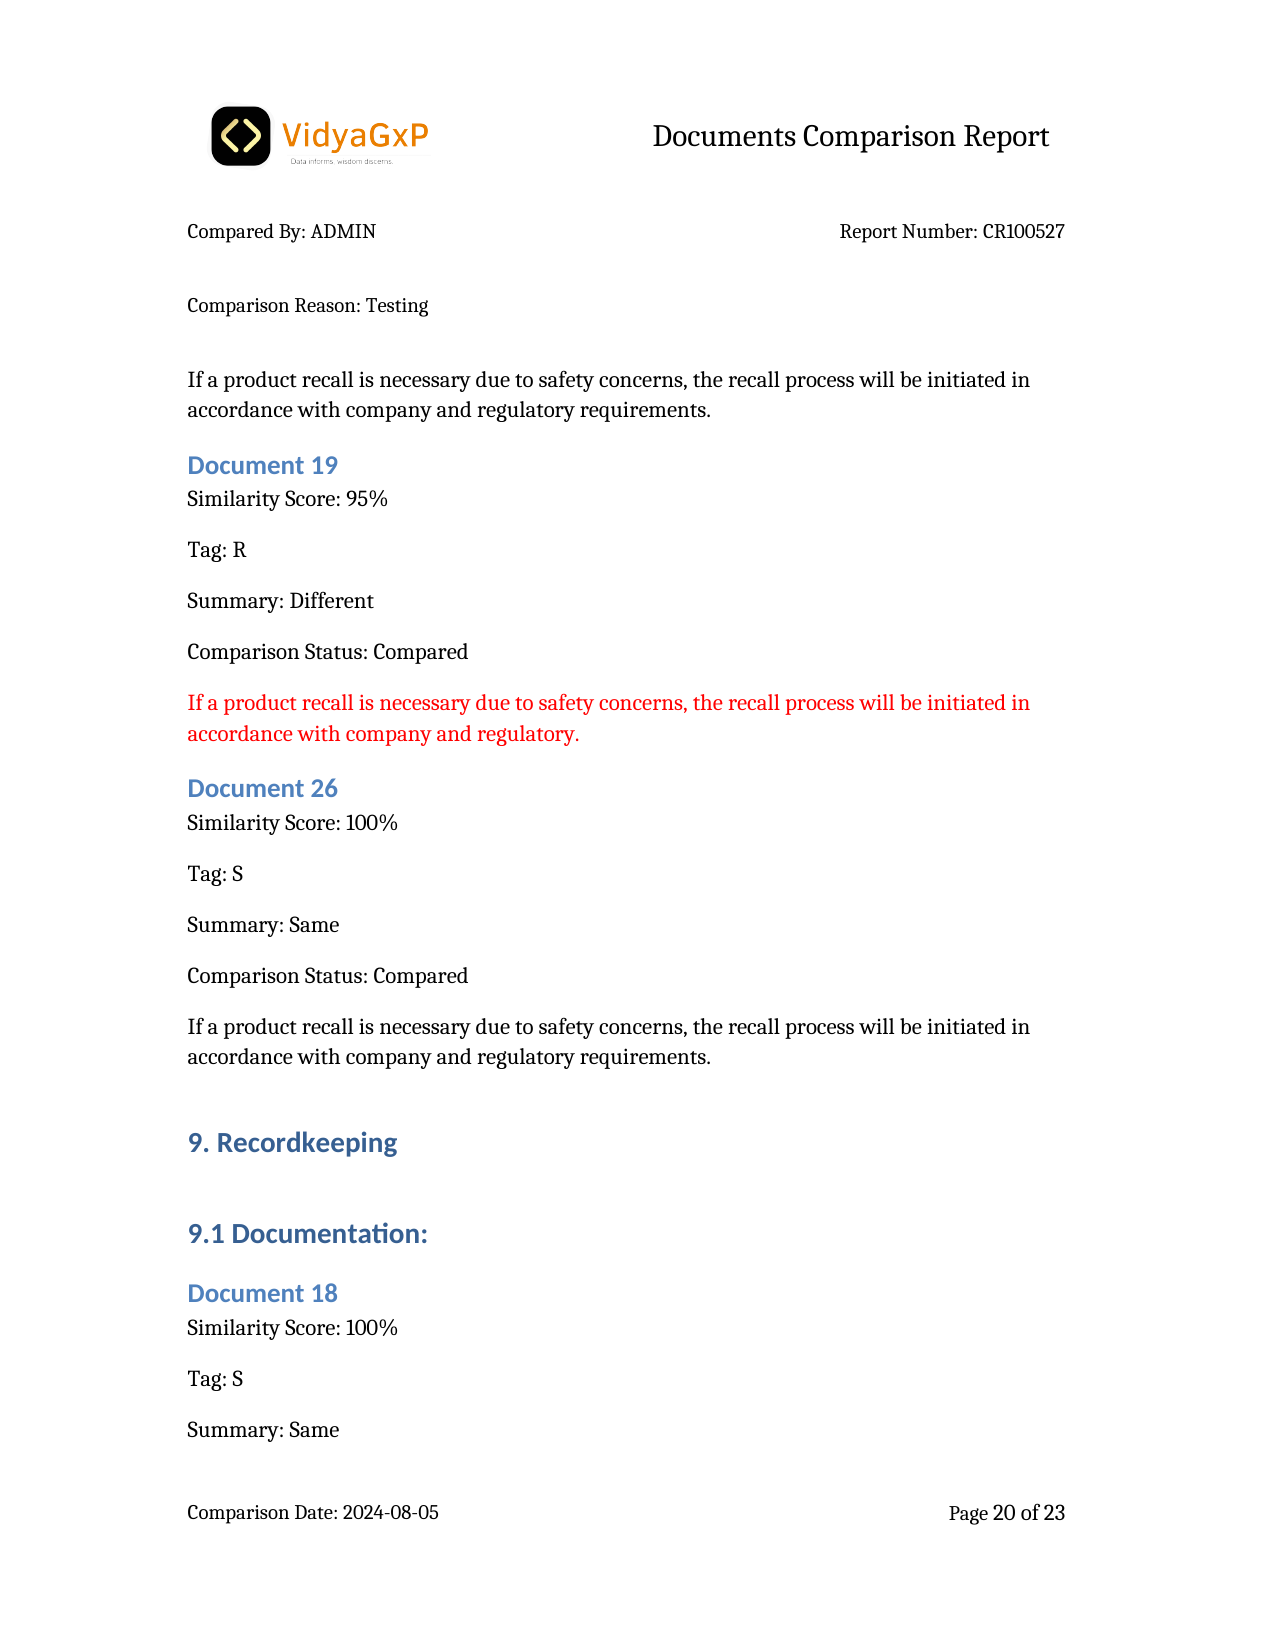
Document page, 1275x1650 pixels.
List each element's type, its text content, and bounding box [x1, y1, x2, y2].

text Tag: R [187, 537, 1087, 563]
subtitle 9. Recordkeeping [187, 1124, 1087, 1159]
subtitle Document 19 [187, 448, 1087, 481]
subtitle 9.1 Documentation: [187, 1215, 1087, 1250]
text Similarity Score: 95% [187, 486, 1087, 512]
text Summary: Different [187, 588, 1087, 614]
text If a product recall is necessary due to safety concerns, the recall process will be initiated in accordance with company and regulatory. [187, 690, 1087, 747]
subtitle Document 18 [187, 1277, 1087, 1309]
text Comparison Status: Compared [187, 639, 1087, 665]
text Tag: S [187, 860, 1087, 887]
picture [206, 101, 432, 171]
subtitle Document 26 [187, 771, 1087, 804]
text Similarity Score: 100% [187, 1314, 1087, 1341]
text Summary: Same [187, 1417, 1087, 1443]
text Comparison Status: Compared [187, 962, 1087, 989]
text Similarity Score: 100% [187, 809, 1087, 836]
text Summary: Same [187, 911, 1087, 938]
text Tag: S [187, 1366, 1087, 1392]
text If a product recall is necessary due to safety concerns, the recall process will be initiated in accordance with company and regulatory requirements. [187, 367, 1087, 423]
text If a product recall is necessary due to safety concerns, the recall process will be initiated in accordance with company and regulatory requirements. [187, 1013, 1087, 1070]
